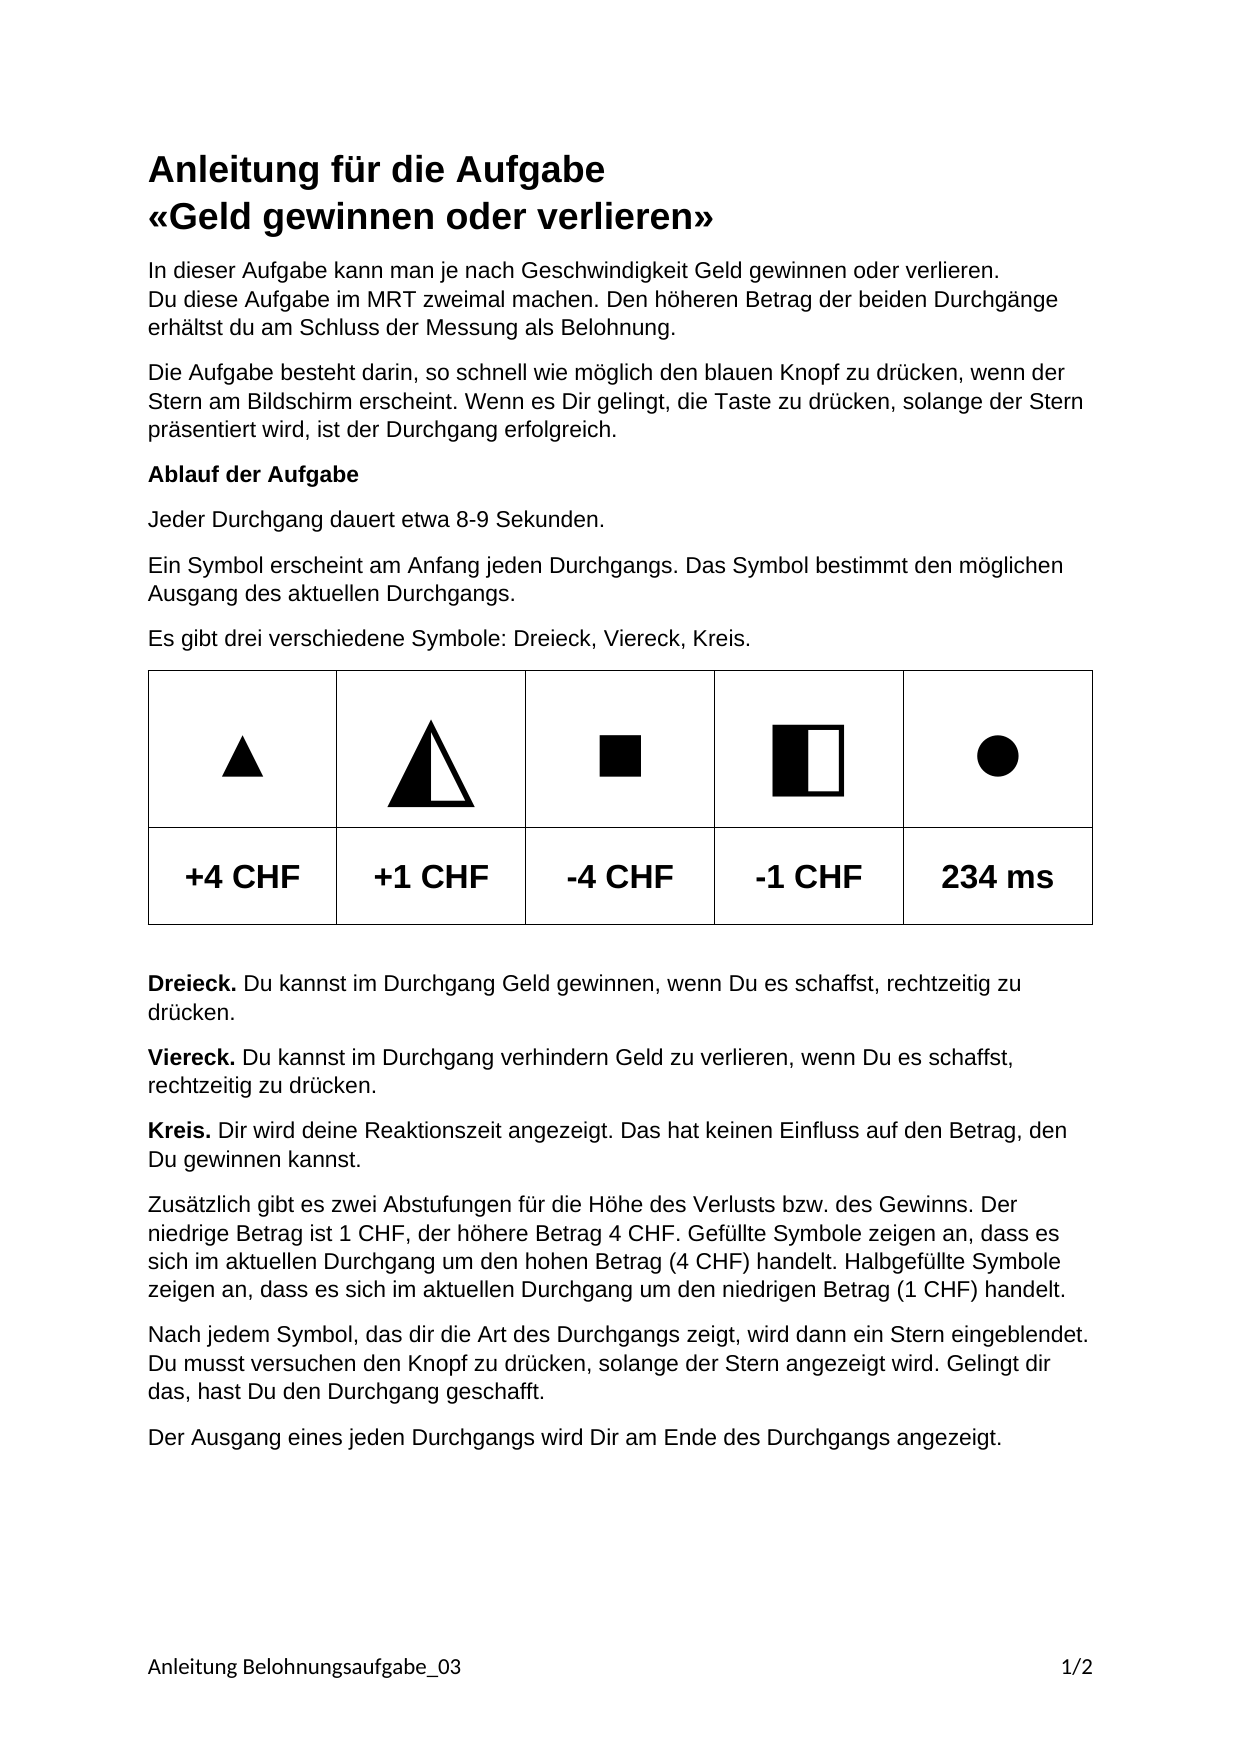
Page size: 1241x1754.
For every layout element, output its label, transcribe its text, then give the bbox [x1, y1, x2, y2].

table_cell +4 CHF [149, 828, 336, 924]
table_cell +1 CHF [337, 828, 525, 924]
table_header ◭ [337, 671, 525, 827]
table_header ◧ [715, 671, 903, 827]
text Der Ausgang eines jeden Durchgangs wird Dir am Ende des Durchgangs angezeigt. [148, 1423, 1093, 1450]
table_cell 234 ms [904, 828, 1092, 924]
text Dreieck. Du kannst im Durchgang Geld gewinnen, wenn Du es schaffst, rechtzeitig zu drücken. [148, 970, 1093, 1025]
text Die Aufgabe besteht darin, so schnell wie möglich den blauen Knopf zu drücken, wenn der Stern am Bildschirm erscheint. Wenn es Dir gelingt, die Taste zu drücken, solange der Stern präsentiert wird, ist der Durchgang erfolgreich. [148, 359, 1093, 443]
table_cell -1 CHF [715, 828, 903, 924]
text Nach jedem Symbol, das dir die Art des Durchgangs zeigt, wird dann ein Stern eingeblendet. Du musst versuchen den Knopf zu drücken, solange der Stern angezeigt wird. Gelingt dir das, hast Du den Durchgang geschafft. [148, 1321, 1093, 1405]
table_header ▲ [149, 671, 336, 827]
text Ein Symbol erscheint am Anfang jeden Durchgangs. Das Symbol bestimmt den möglichen Ausgang des aktuellen Durchgangs. [148, 552, 1093, 606]
table_cell -4 CHF [526, 828, 714, 924]
text In dieser Aufgabe kann man je nach Geschwindigkeit Geld gewinnen oder verlieren. Du diese Aufgabe im MRT zweimal machen. Den höheren Betrag der beiden Durchgänge erhältst du am Schluss der Messung als Belohnung. [148, 257, 1093, 341]
text Anleitung für die Aufgabe «Geld gewinnen oder verlieren» [148, 148, 1093, 237]
text Zusätzlich gibt es zwei Abstufungen für die Höhe des Verlusts bzw. des Gewinns. Der niedrige Betrag ist 1 CHF, der höhere Betrag 4 CHF. Gefüllte Symbole zeigen an, dass es sich im aktuellen Durchgang um den hohen Betrag (4 CHF) handelt. Halbgefüllte Symbole zeigen an, dass es sich im aktuellen Durchgang um den niedrigen Betrag (1 CHF) handelt. [148, 1191, 1093, 1303]
text Ablauf der Aufgabe [148, 461, 1093, 488]
text Kreis. Dir wird deine Reaktionszeit angezeigt. Das hat keinen Einfluss auf den Betrag, den Du gewinnen kannst. [148, 1117, 1093, 1172]
table_header ● [904, 671, 1092, 827]
text Viereck. Du kannst im Durchgang verhindern Geld zu verlieren, wenn Du es schaffst, rechtzeitig zu drücken. [148, 1044, 1093, 1099]
text Es gibt drei verschiedene Symbole: Dreieck, Viereck, Kreis. [148, 625, 1093, 651]
text Jeder Durchgang dauert etwa 8-9 Sekunden. [148, 506, 1093, 533]
table_header ■ [526, 671, 714, 827]
